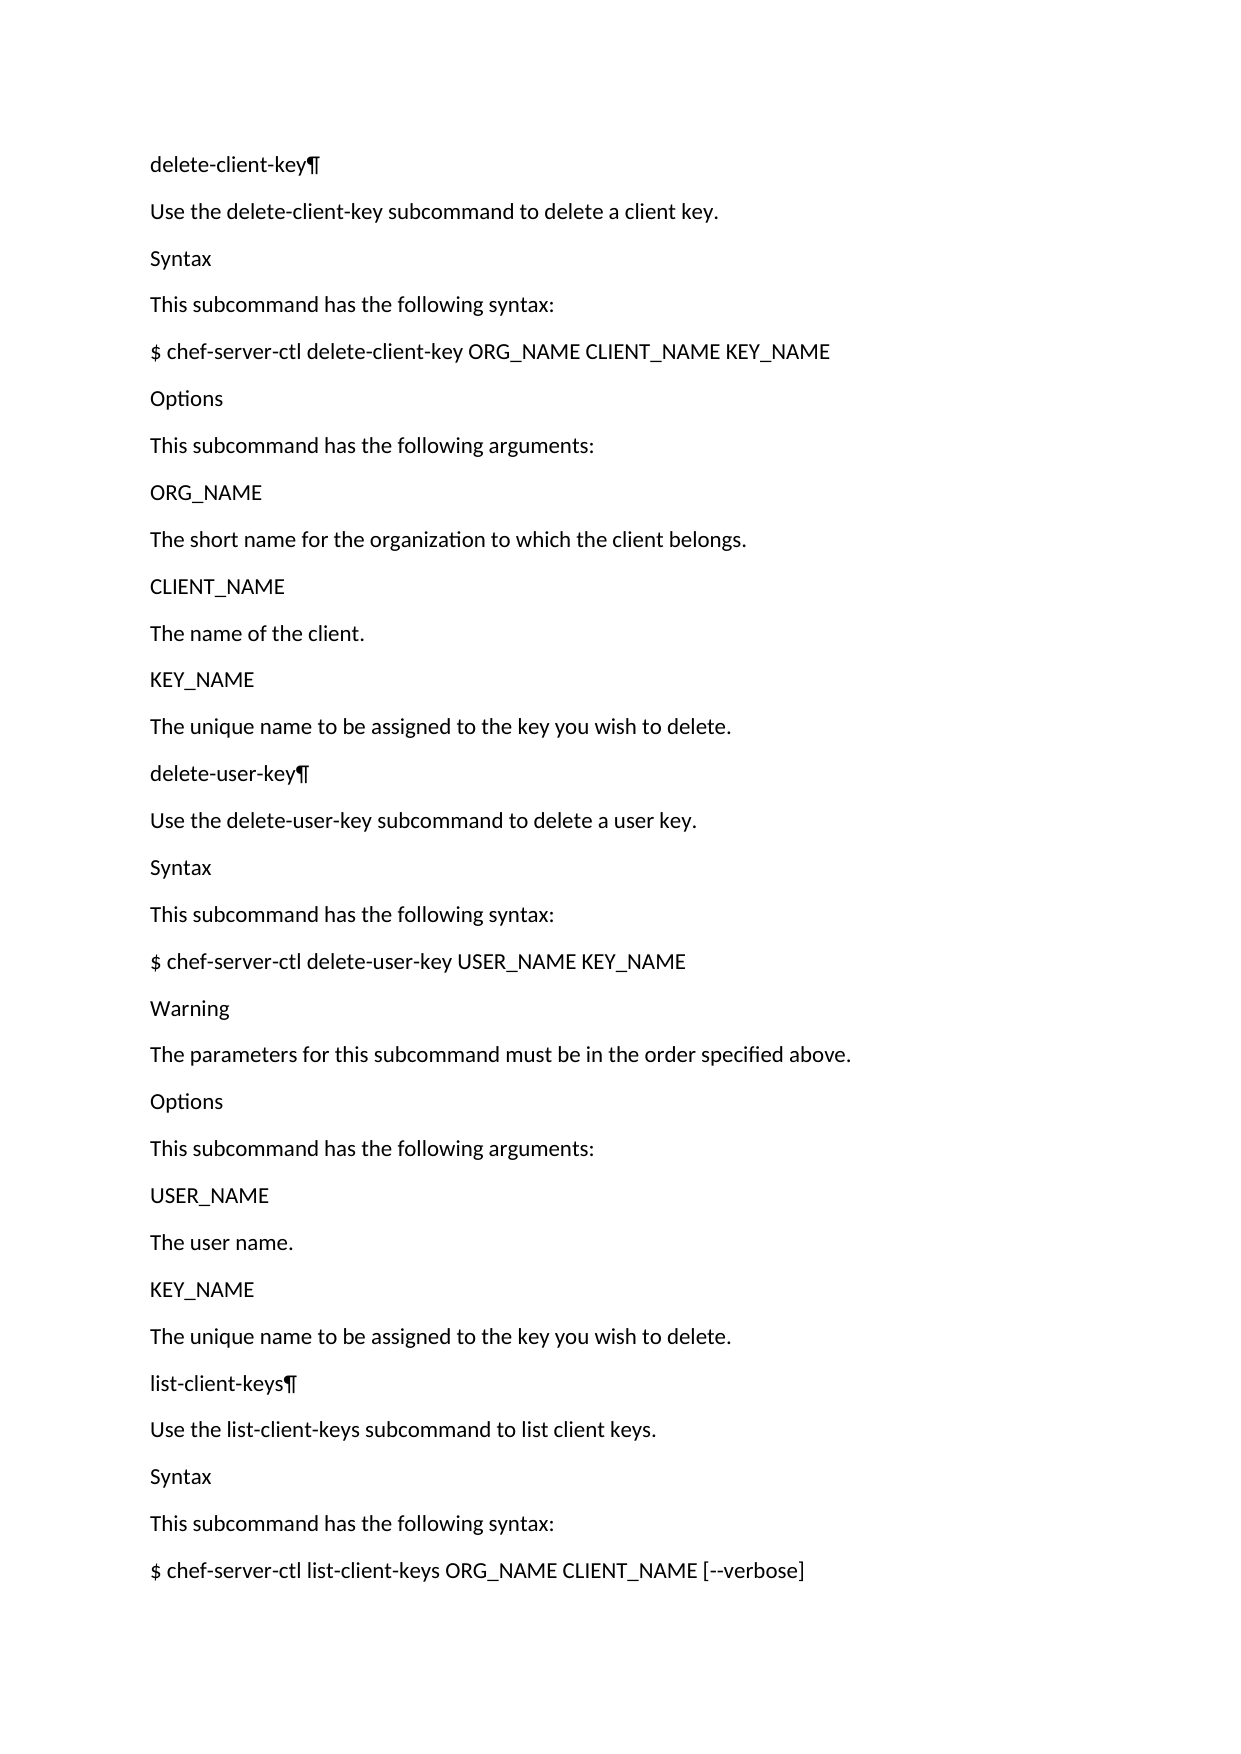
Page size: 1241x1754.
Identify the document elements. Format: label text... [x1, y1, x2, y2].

text KEY_NAME [150, 1275, 1090, 1303]
text This subcommand has the following arguments: [150, 431, 1090, 459]
text This subcommand has the following syntax: [150, 291, 1090, 319]
text The unique name to be assigned to the key you wish to delete. [150, 712, 1090, 741]
text This subcommand has the following syntax: [150, 1509, 1090, 1537]
text CLIENT_NAME [150, 572, 1090, 600]
text ORG_NAME [150, 478, 1090, 506]
text Use the delete-client-key subcommand to delete a client key. [150, 197, 1090, 225]
text delete-user-key¶ [150, 759, 1090, 787]
text This subcommand has the following syntax: [150, 900, 1090, 928]
text Use the list-client-keys subcommand to list client keys. [150, 1416, 1090, 1444]
text The name of the client. [150, 619, 1090, 647]
text The unique name to be assigned to the key you wish to delete. [150, 1322, 1090, 1350]
text $ chef-server-ctl delete-client-key ORG_NAME CLIENT_NAME KEY_NAME [150, 337, 1090, 366]
text Warning [150, 994, 1090, 1022]
text delete-client-key¶ [150, 150, 1090, 178]
text Options [150, 1087, 1090, 1116]
text This subcommand has the following arguments: [150, 1134, 1090, 1162]
text Options [150, 384, 1090, 412]
text Use the delete-user-key subcommand to delete a user key. [150, 806, 1090, 834]
text KEY_NAME [150, 666, 1090, 694]
text $ chef-server-ctl list-client-keys ORG_NAME CLIENT_NAME [--verbose] [150, 1556, 1090, 1584]
text USER_NAME [150, 1181, 1090, 1209]
text $ chef-server-ctl delete-user-key USER_NAME KEY_NAME [150, 947, 1090, 975]
text The short name for the organization to which the client belongs. [150, 525, 1090, 553]
text list-client-keys¶ [150, 1369, 1090, 1397]
text Syntax [150, 853, 1090, 881]
text The parameters for this subcommand must be in the order specified above. [150, 1041, 1090, 1069]
text Syntax [150, 1462, 1090, 1491]
text Syntax [150, 244, 1090, 272]
text The user name. [150, 1228, 1090, 1256]
